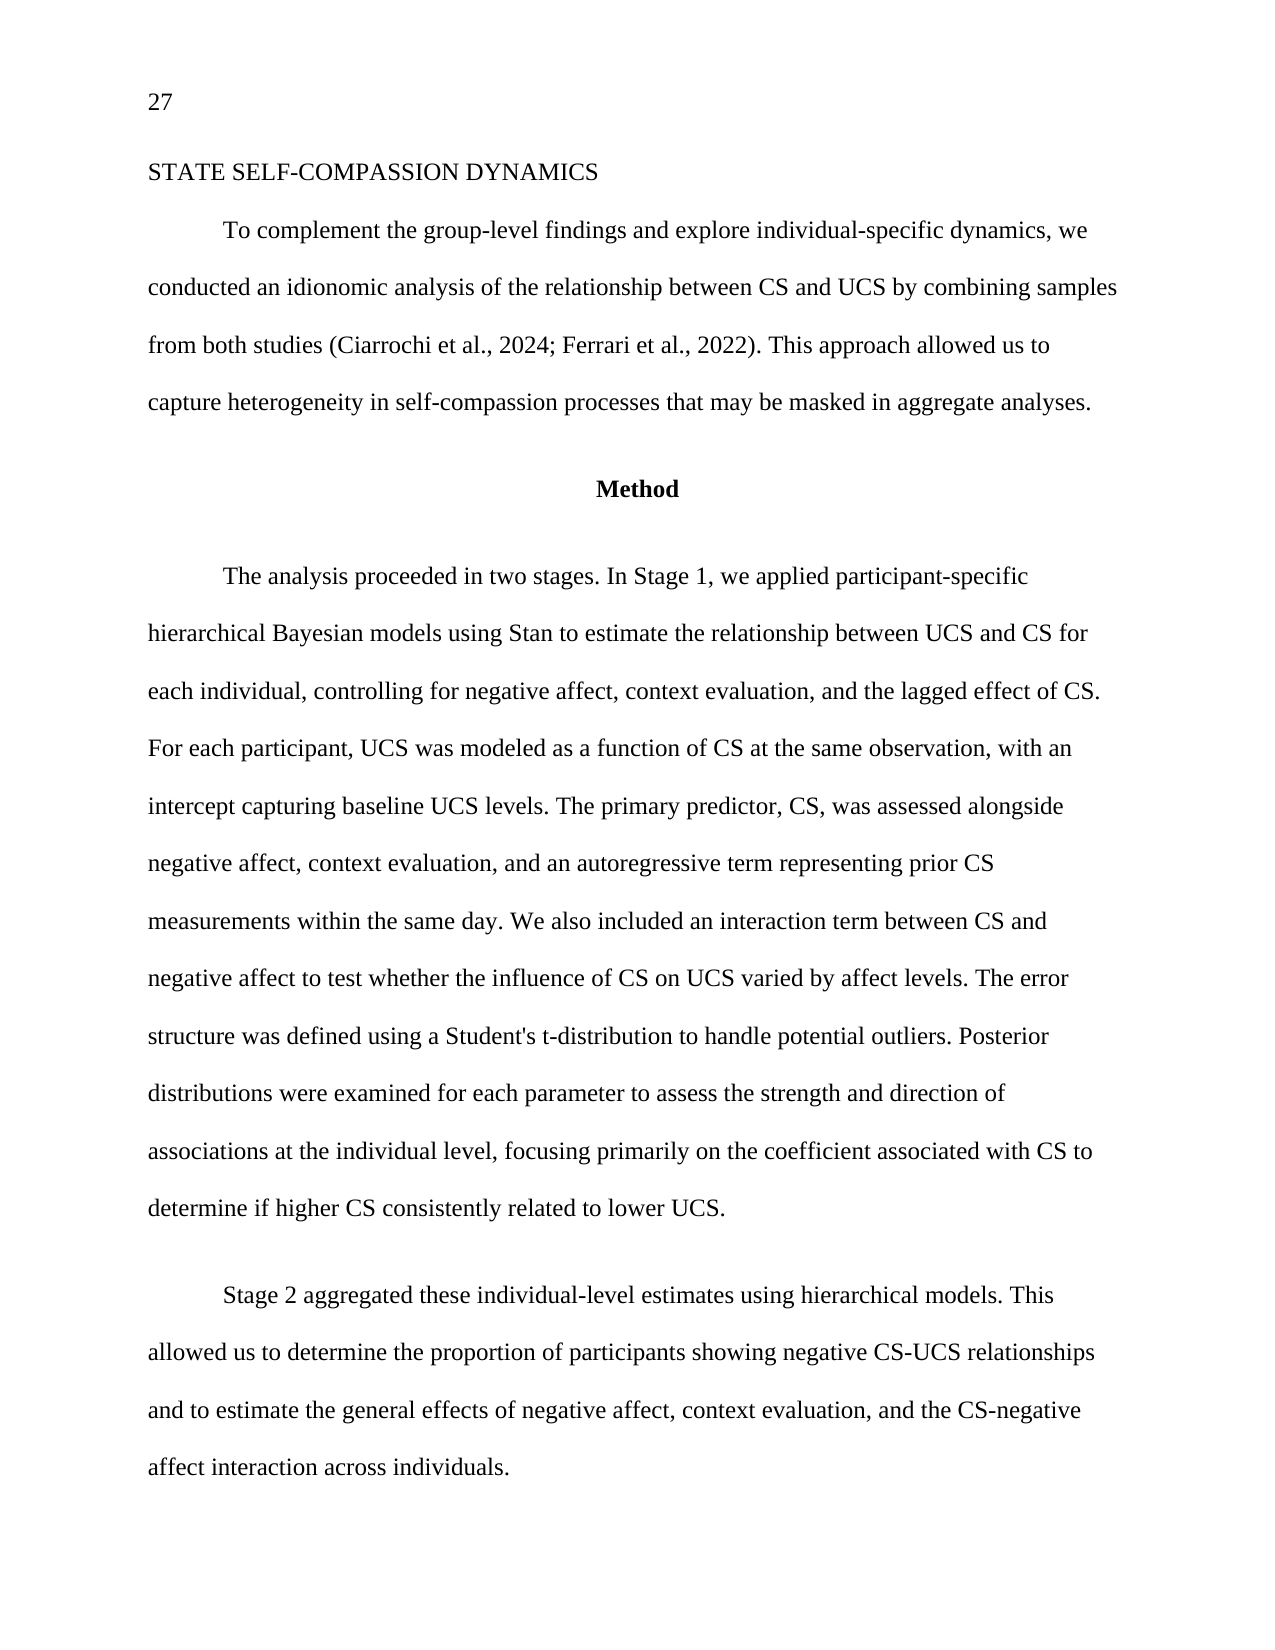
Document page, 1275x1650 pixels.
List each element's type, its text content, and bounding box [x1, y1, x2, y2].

text To complement the group-level findings and explore individual-specific dynamics, we conducted an idionomic analysis of the relationship between CS and UCS by combining samples from both studies (Ciarrochi et al., 2024; Ferrari et al., 2022). This approach allowed us to capture heterogeneity in self-compassion processes that may be masked in aggregate analyses. [148, 215, 1127, 416]
text Method [148, 474, 1127, 503]
text The analysis proceeded in two stages. In Stage 1, we applied participant-specific hierarchical Bayesian models using Stan to estimate the relationship between UCS and CS for each individual, controlling for negative affect, context evaluation, and the lagged effect of CS. For each participant, UCS was modeled as a function of CS at the same observation, with an intercept capturing baseline UCS levels. The primary predictor, CS, was assessed alongside negative affect, context evaluation, and an autoregressive term representing prior CS measurements within the same day. We also included an interaction term between CS and negative affect to test whether the influence of CS on UCS varied by affect levels. The error structure was defined using a Student's t-distribution to handle potential outliers. Posterior distributions were examined for each parameter to assess the strength and direction of associations at the individual level, focusing primarily on the coefficient associated with CS to determine if higher CS consistently related to lower UCS. [148, 561, 1127, 1222]
text Stage 2 aggregated these individual-level estimates using hierarchical models. This allowed us to determine the proportion of participants showing negative CS-UCS relationships and to estimate the general effects of negative affect, context evaluation, and the CS-negative affect interaction across individuals. [148, 1280, 1127, 1481]
